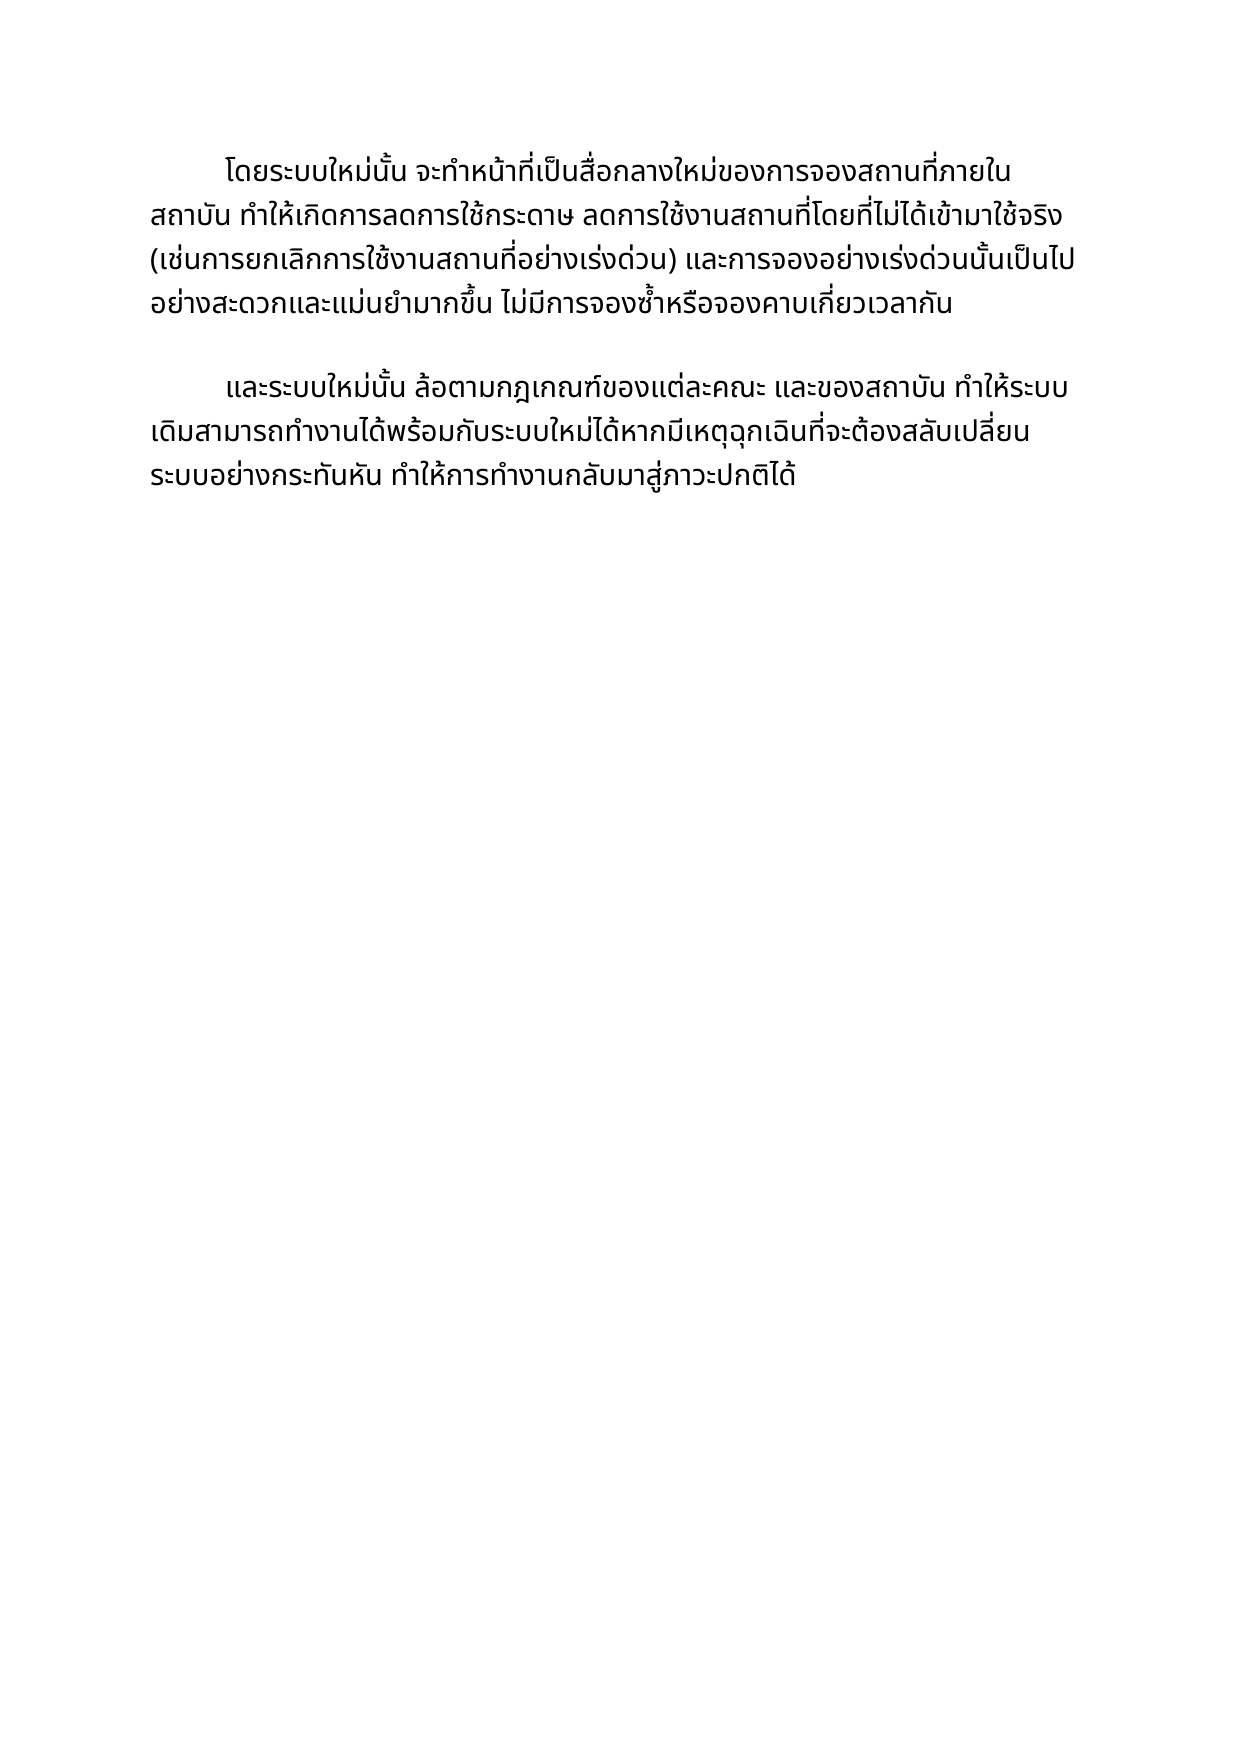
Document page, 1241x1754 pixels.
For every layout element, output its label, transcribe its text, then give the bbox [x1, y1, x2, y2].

text โดยระบบใหม่นั้น จะทำหน้าที่เป็นสื่อกลางใหม่ของการจองสถานที่ภายในสถาบัน ทำให้เกิดการลดการใช้กระดาษ ลดการใช้งานสถานที่โดยที่ไม่ได้เข้ามาใช้จริง (เช่นการยกเลิกการใช้งานสถานที่อย่างเร่งด่วน) และการจองอย่างเร่งด่วนนั้นเป็นไปอย่างสะดวกและแม่นยำมากขึ้น ไม่มีการจองซ้ำหรือจองคาบเกี่ยวเวลากัน [150, 150, 1090, 326]
text และระบบใหม่นั้น ล้อตามกฎเกณฑ์ของแต่ละคณะ และของสถาบัน ทำให้ระบบเดิมสามารถทำงานได้พร้อมกับระบบใหม่ได้หากมีเหตุฉุกเฉินที่จะต้องสลับเปลี่ยนระบบอย่างกระทันหัน ทำให้การทำงานกลับมาสู่ภาวะปกติได้ [150, 366, 1090, 498]
